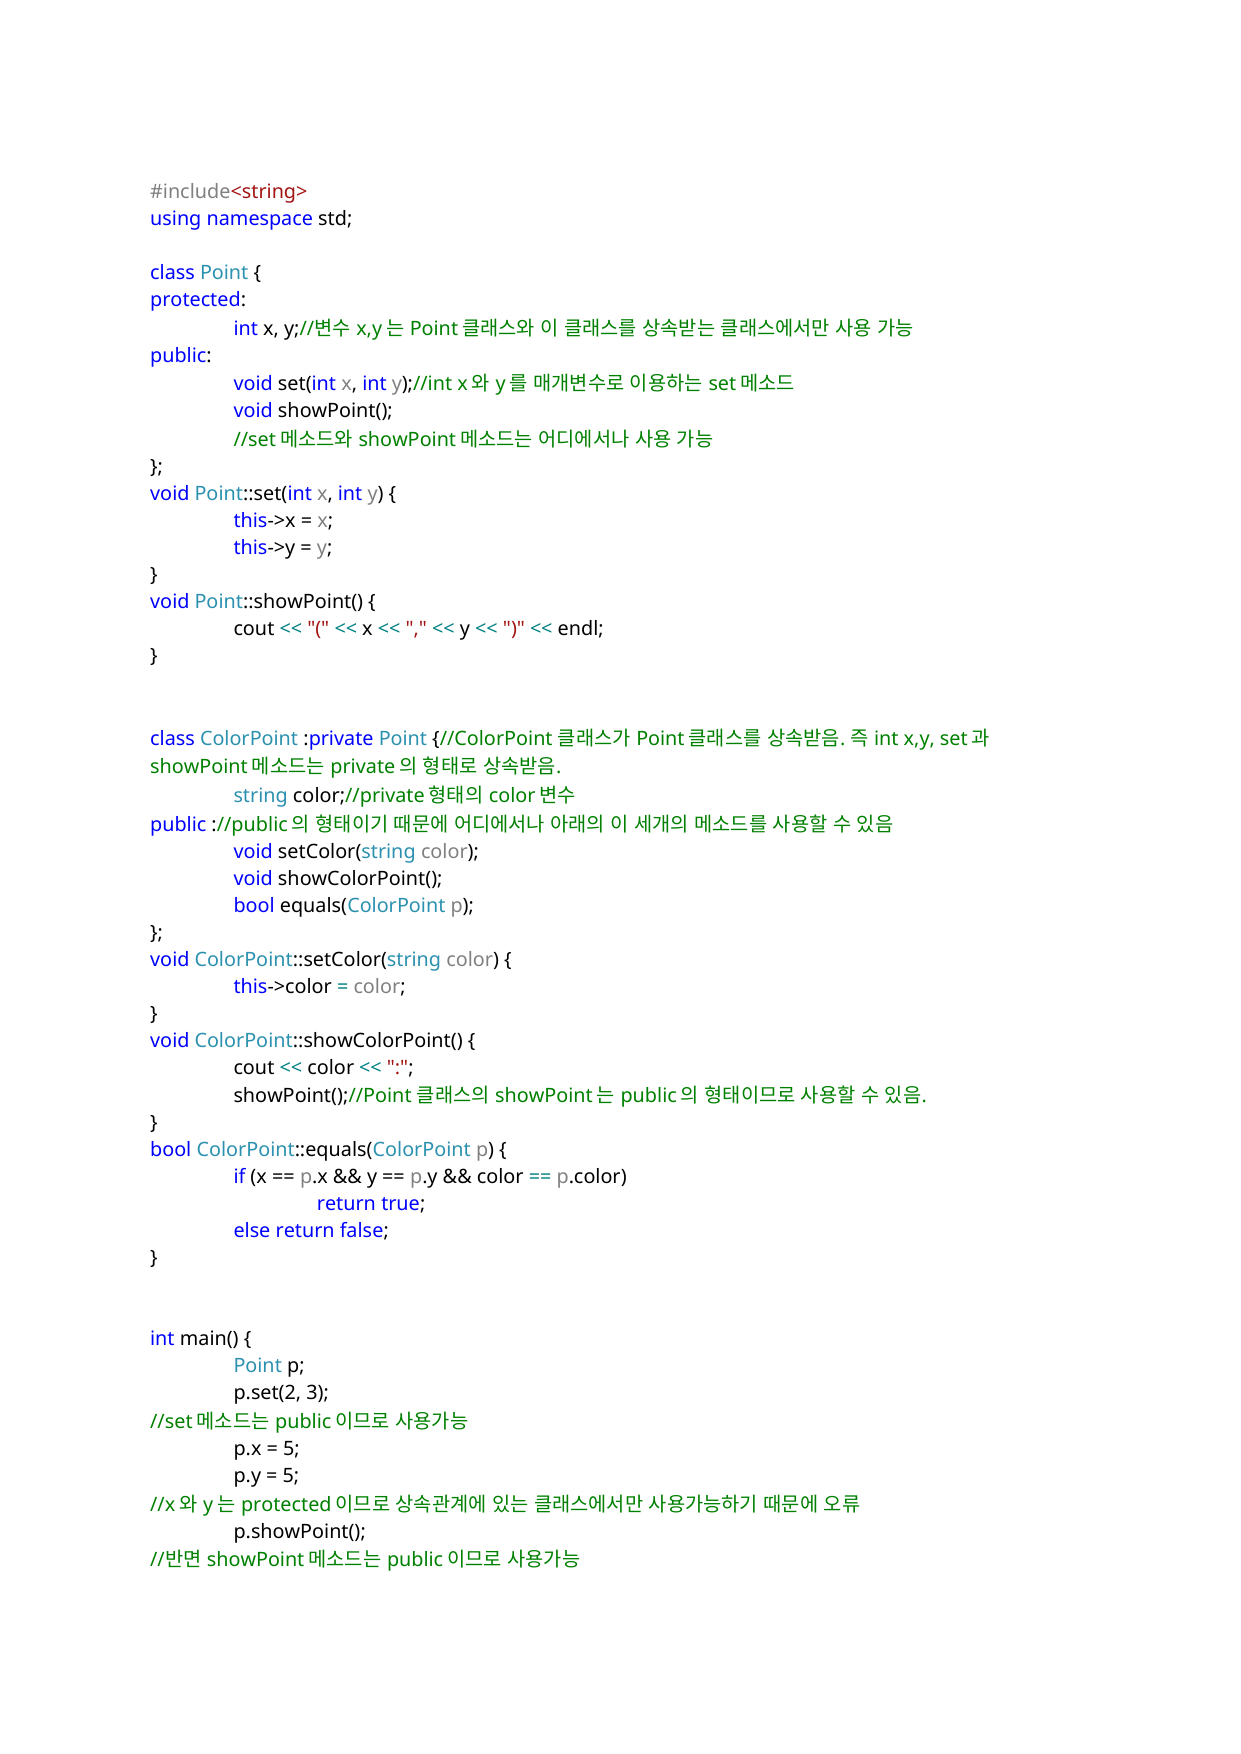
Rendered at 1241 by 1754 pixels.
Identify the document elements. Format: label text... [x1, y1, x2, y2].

text void showColorPoint(); [150, 864, 1090, 891]
text p.showPoint(); [150, 1517, 1090, 1544]
text cout << color << ":"; [150, 1053, 1090, 1080]
text p.y = 5; [150, 1461, 1090, 1488]
text bool ColorPoint::equals(ColorPoint p) { [150, 1136, 1090, 1163]
text if (x == p.x && y == p.y && color == p.color) [150, 1163, 1090, 1189]
text void set(int x, int y);//int x와 y를 매개변수로 이용하는 set메소드 [150, 368, 1090, 397]
text } [150, 999, 1090, 1026]
text class Point { [150, 258, 1090, 285]
text } [150, 1109, 1090, 1136]
text }; [150, 452, 1090, 479]
text } [150, 641, 1090, 668]
text public ://public의 형태이기 때문에 어디에서나 아래의 이 세개의 메소드를 사용할 수 있음 [150, 808, 1090, 837]
text this->y = y; [150, 533, 1090, 560]
text this->color = color; [150, 972, 1090, 999]
text class ColorPoint :private Point {//ColorPoint 클래스가 Point클래스를 상속받음. 즉 int x,y, set과 showPoint메소드는 private의 형태로 상속받음. [150, 722, 1090, 779]
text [150, 1488, 1090, 1517]
text else return false; [150, 1217, 1090, 1243]
text #include<string> [150, 177, 1090, 204]
text //set메소드와 showPoint메소드는 어디에서나 사용 가능 [150, 423, 1090, 452]
text bool equals(ColorPoint p); [150, 891, 1090, 918]
text string color;//private형태의 color변수 [150, 779, 1090, 808]
text Point p; [150, 1351, 1090, 1378]
text protected: [150, 285, 1090, 312]
text p.x = 5; [150, 1434, 1090, 1461]
text this->x = x; [150, 506, 1090, 533]
text } [150, 1243, 1090, 1271]
text p.set(2, 3); [150, 1378, 1090, 1405]
text public: [150, 341, 1090, 368]
text int x, y;//변수 x,y는 Point클래스와 이 클래스를 상속받는 클래스에서만 사용 가능 [150, 312, 1090, 341]
text showPoint();//Point 클래스의 showPoint는 public의 형태이므로 사용할 수 있음. [150, 1080, 1090, 1109]
text void setColor(string color); [150, 837, 1090, 864]
text void ColorPoint::setColor(string color) { [150, 945, 1090, 972]
text } [150, 560, 1090, 587]
text void Point::showPoint() { [150, 587, 1090, 614]
text return true; [150, 1189, 1090, 1217]
text //set메소드는 public이므로 사용가능 [150, 1405, 1090, 1434]
text void Point::set(int x, int y) { [150, 479, 1090, 506]
text using namespace std; [150, 204, 1090, 231]
text int main() { [150, 1324, 1090, 1351]
text //반면 showPoint메소드는 public이므로 사용가능 [150, 1544, 1090, 1573]
text void showPoint(); [150, 397, 1090, 423]
text }; [150, 918, 1090, 945]
text void ColorPoint::showColorPoint() { [150, 1026, 1090, 1053]
text cout << "(" << x << "," << y << ")" << endl; [150, 614, 1090, 641]
